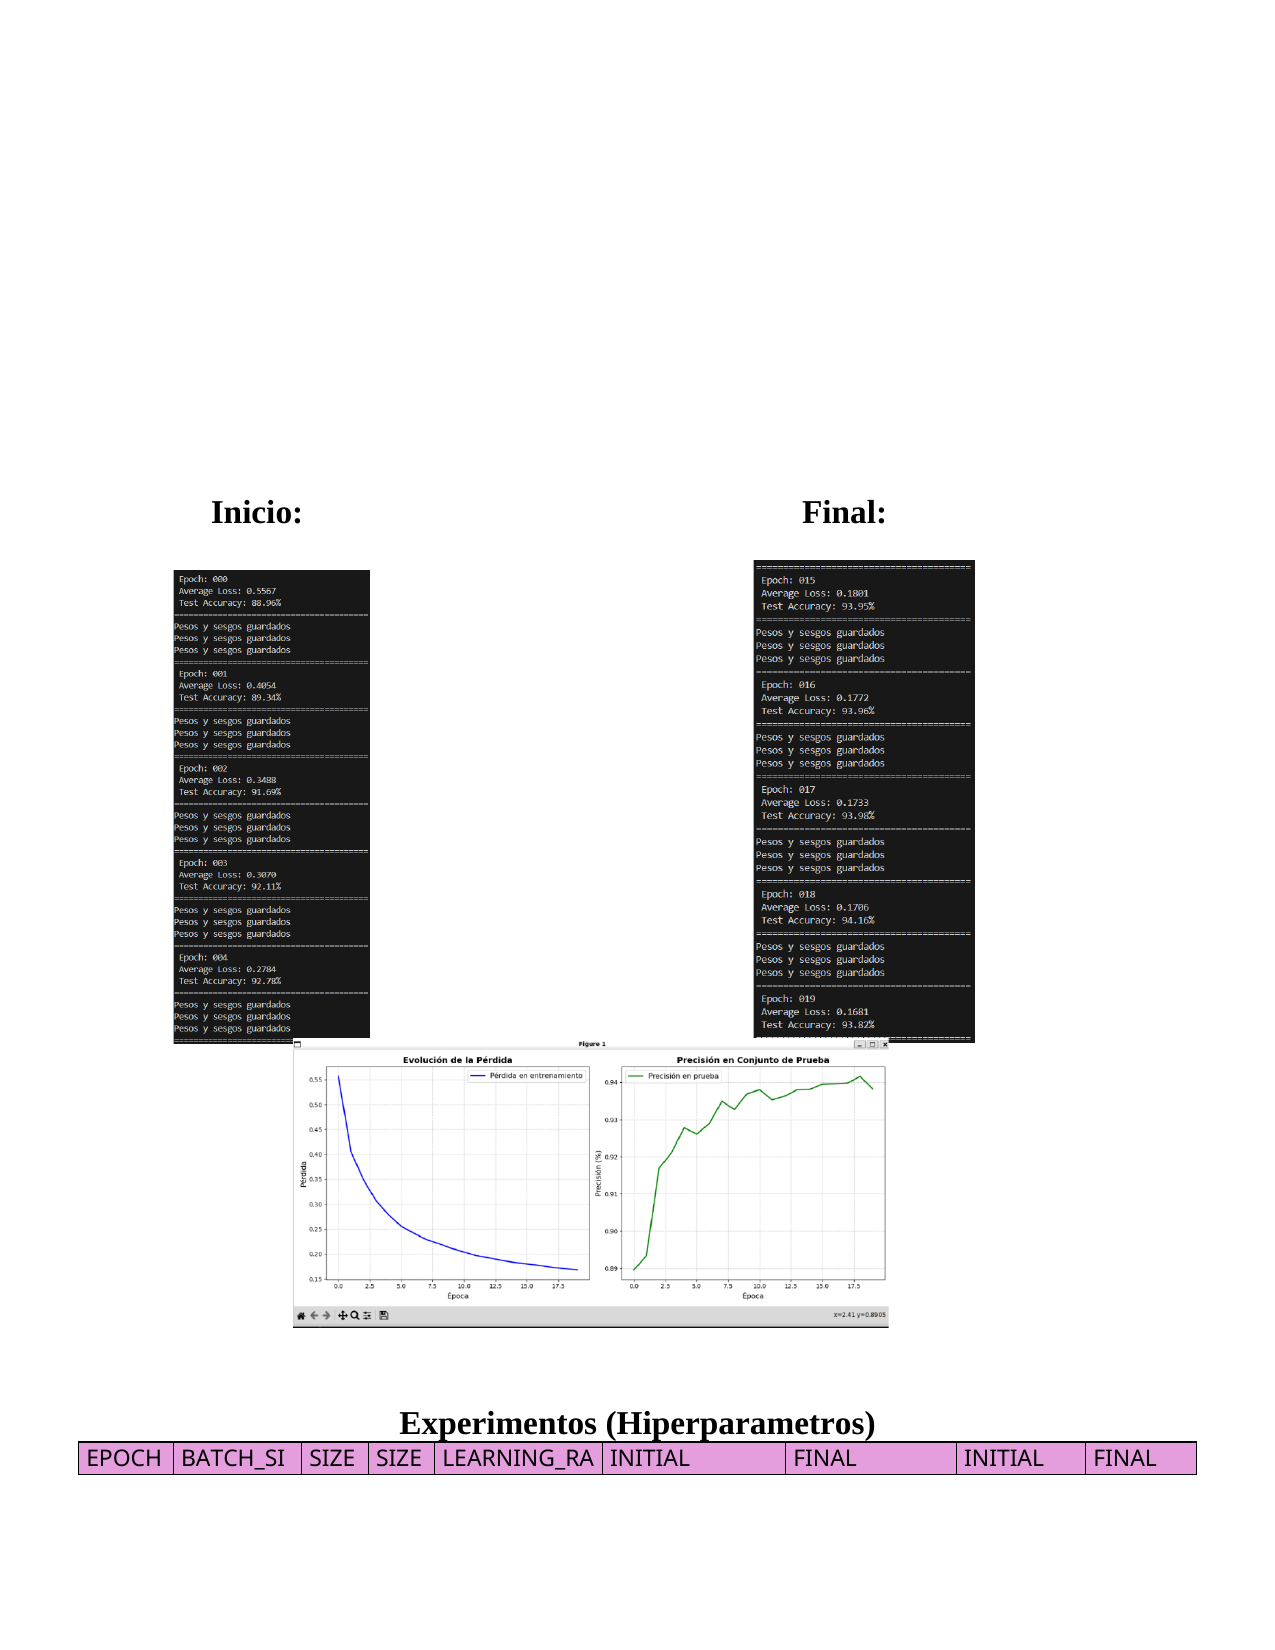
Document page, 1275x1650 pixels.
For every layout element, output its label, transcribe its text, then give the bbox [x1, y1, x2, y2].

text Inicio: Final: [177, 493, 1098, 531]
table_header INITIAL ACCURACY [603, 1443, 785, 1474]
table_header INITIAL LOSS [957, 1443, 1085, 1474]
table_header FINAL LOSS [1086, 1443, 1196, 1474]
table_header SIZE1 [302, 1443, 368, 1474]
picture [172, 560, 975, 1326]
table_header LEARNING_RATE [435, 1443, 602, 1474]
table_header SIZE2 [369, 1443, 434, 1474]
text Experimentos (Hiperparametros) [177, 1403, 1098, 1441]
table_header BATCH_SIZE [174, 1443, 301, 1474]
table_header FINAL ACCURACY [786, 1443, 956, 1474]
table_header EPOCHS [79, 1443, 173, 1474]
